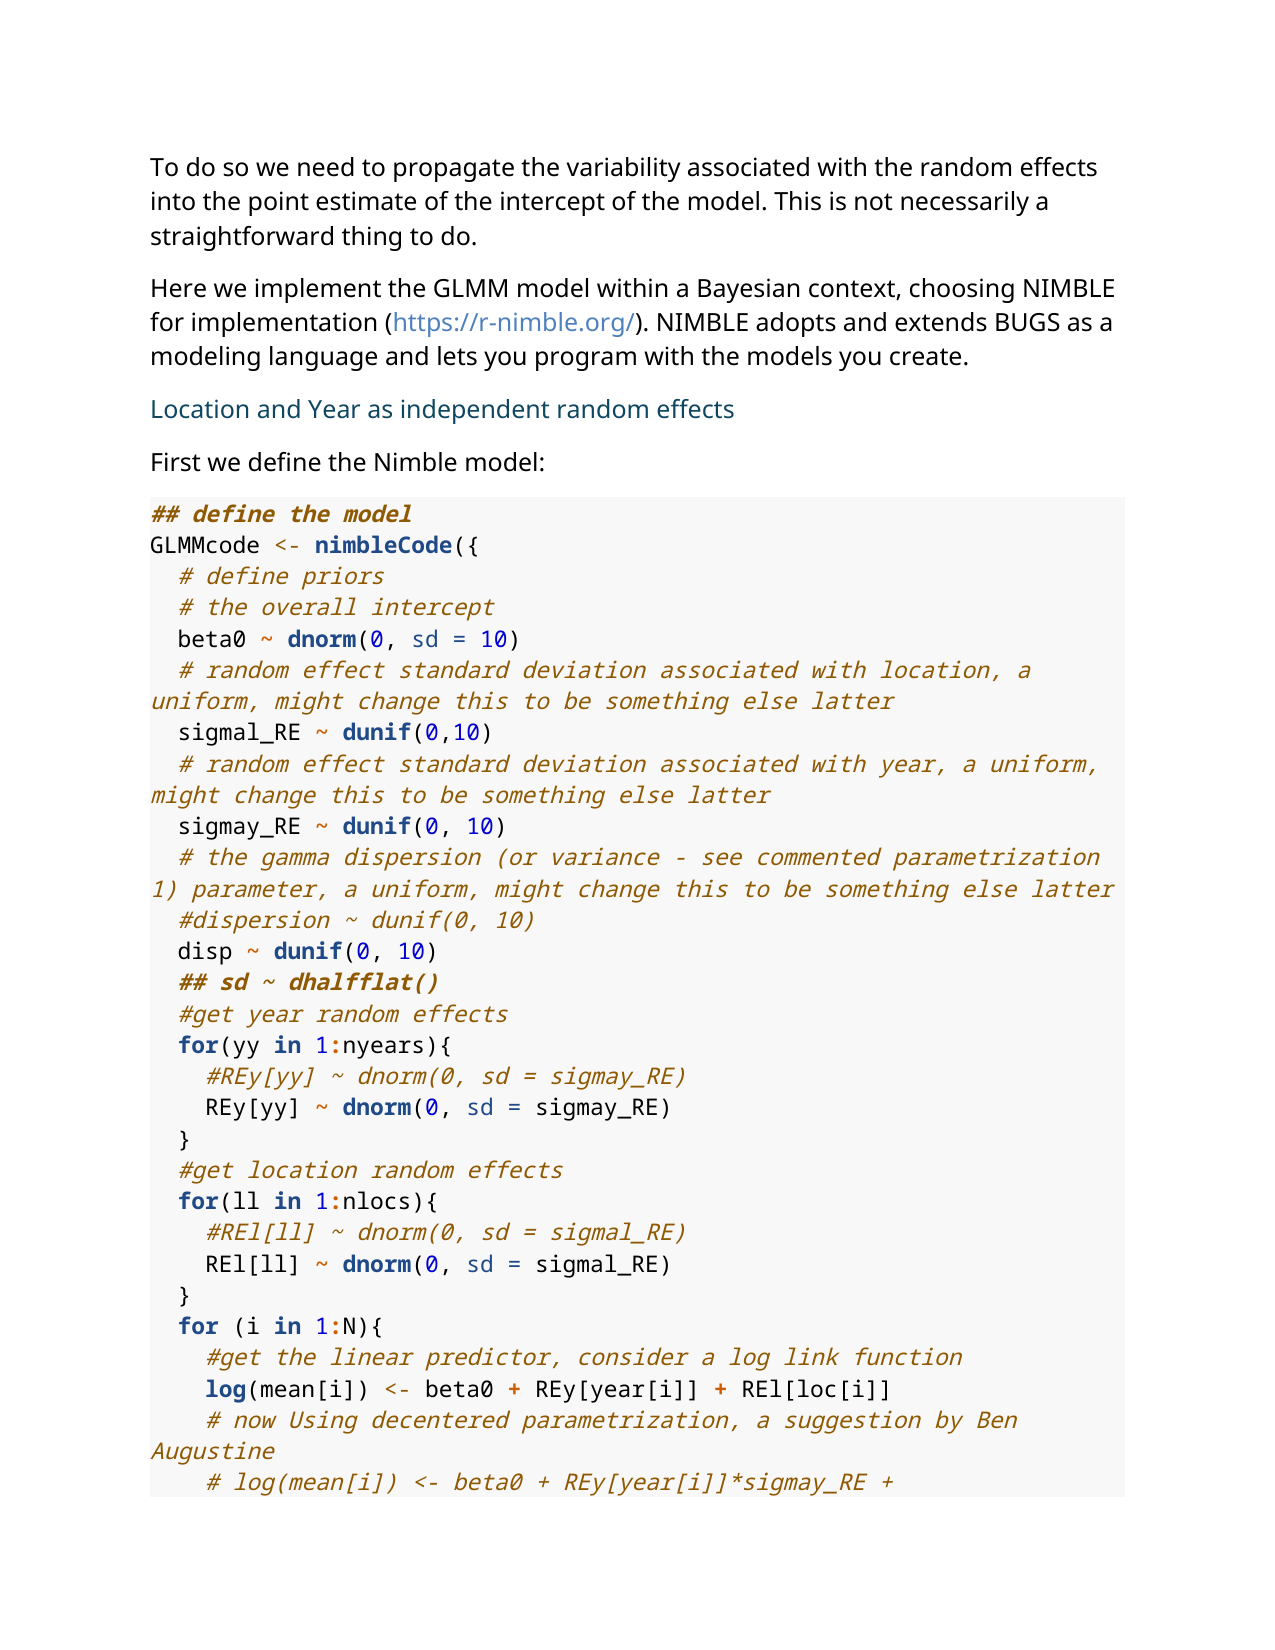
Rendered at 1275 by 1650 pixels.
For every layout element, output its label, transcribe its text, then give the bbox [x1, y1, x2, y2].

text To do so we need to propagate the variability associated with the random effects into the point estimate of the intercept of the model. This is not necessarily a straightforward thing to do. [150, 150, 1125, 252]
text Here we implement the GLMM model within a Bayesian context, choosing NIMBLE for implementation (https://r-nimble.org/). NIMBLE adopts and extends BUGS as a modeling language and lets you program with the models you create. [150, 271, 1125, 373]
text First we define the Nimble model: [150, 445, 1125, 479]
subtitle Location and Year as independent random effects [150, 392, 1125, 426]
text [150, 497, 1125, 1497]
